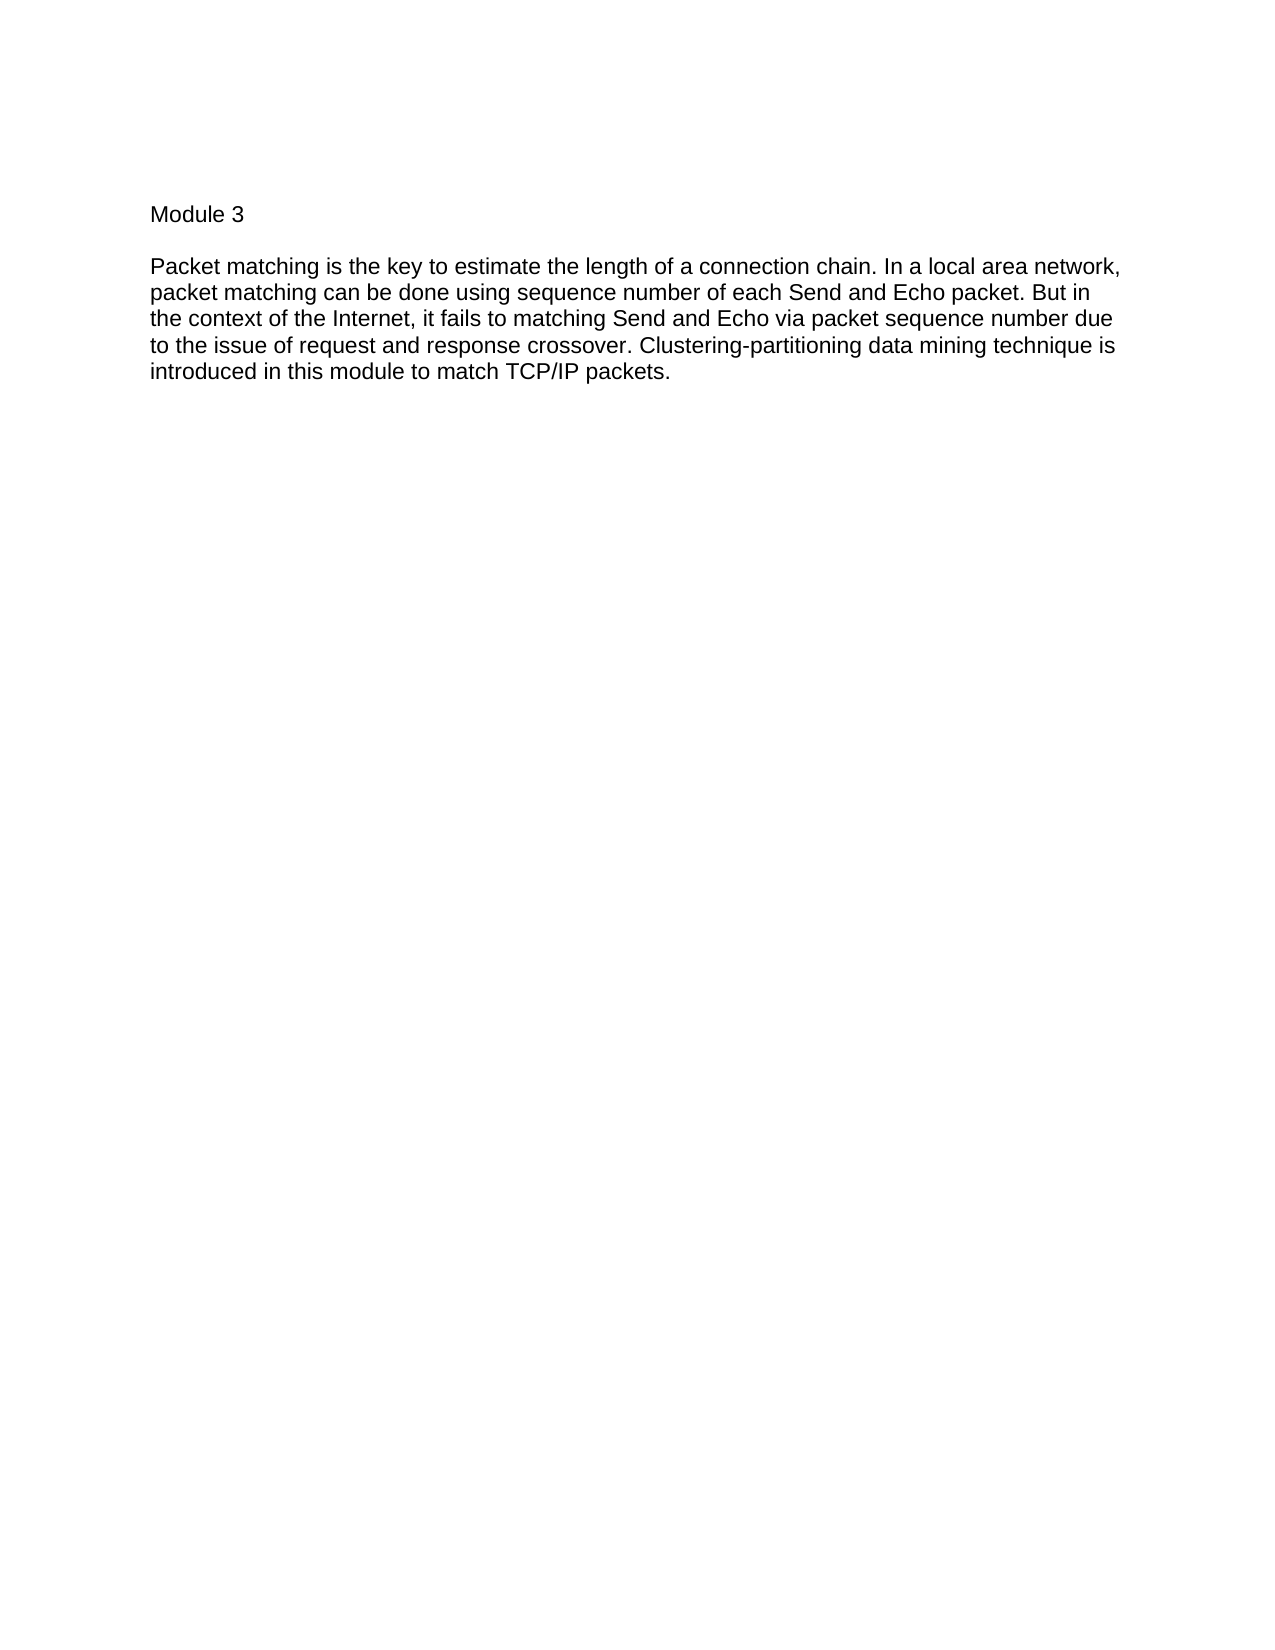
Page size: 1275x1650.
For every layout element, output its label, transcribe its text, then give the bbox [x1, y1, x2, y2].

text Module 3 [150, 201, 1125, 228]
text Packet matching is the key to estimate the length of a connection chain. In a local area network, packet matching can be done using sequence number of each Send and Echo packet. But in the context of the Internet, it fails to matching Send and Echo via packet sequence number due to the issue of request and response crossover. Clustering-partitioning data mining technique is introduced in this module to match TCP/IP packets. [150, 253, 1125, 384]
